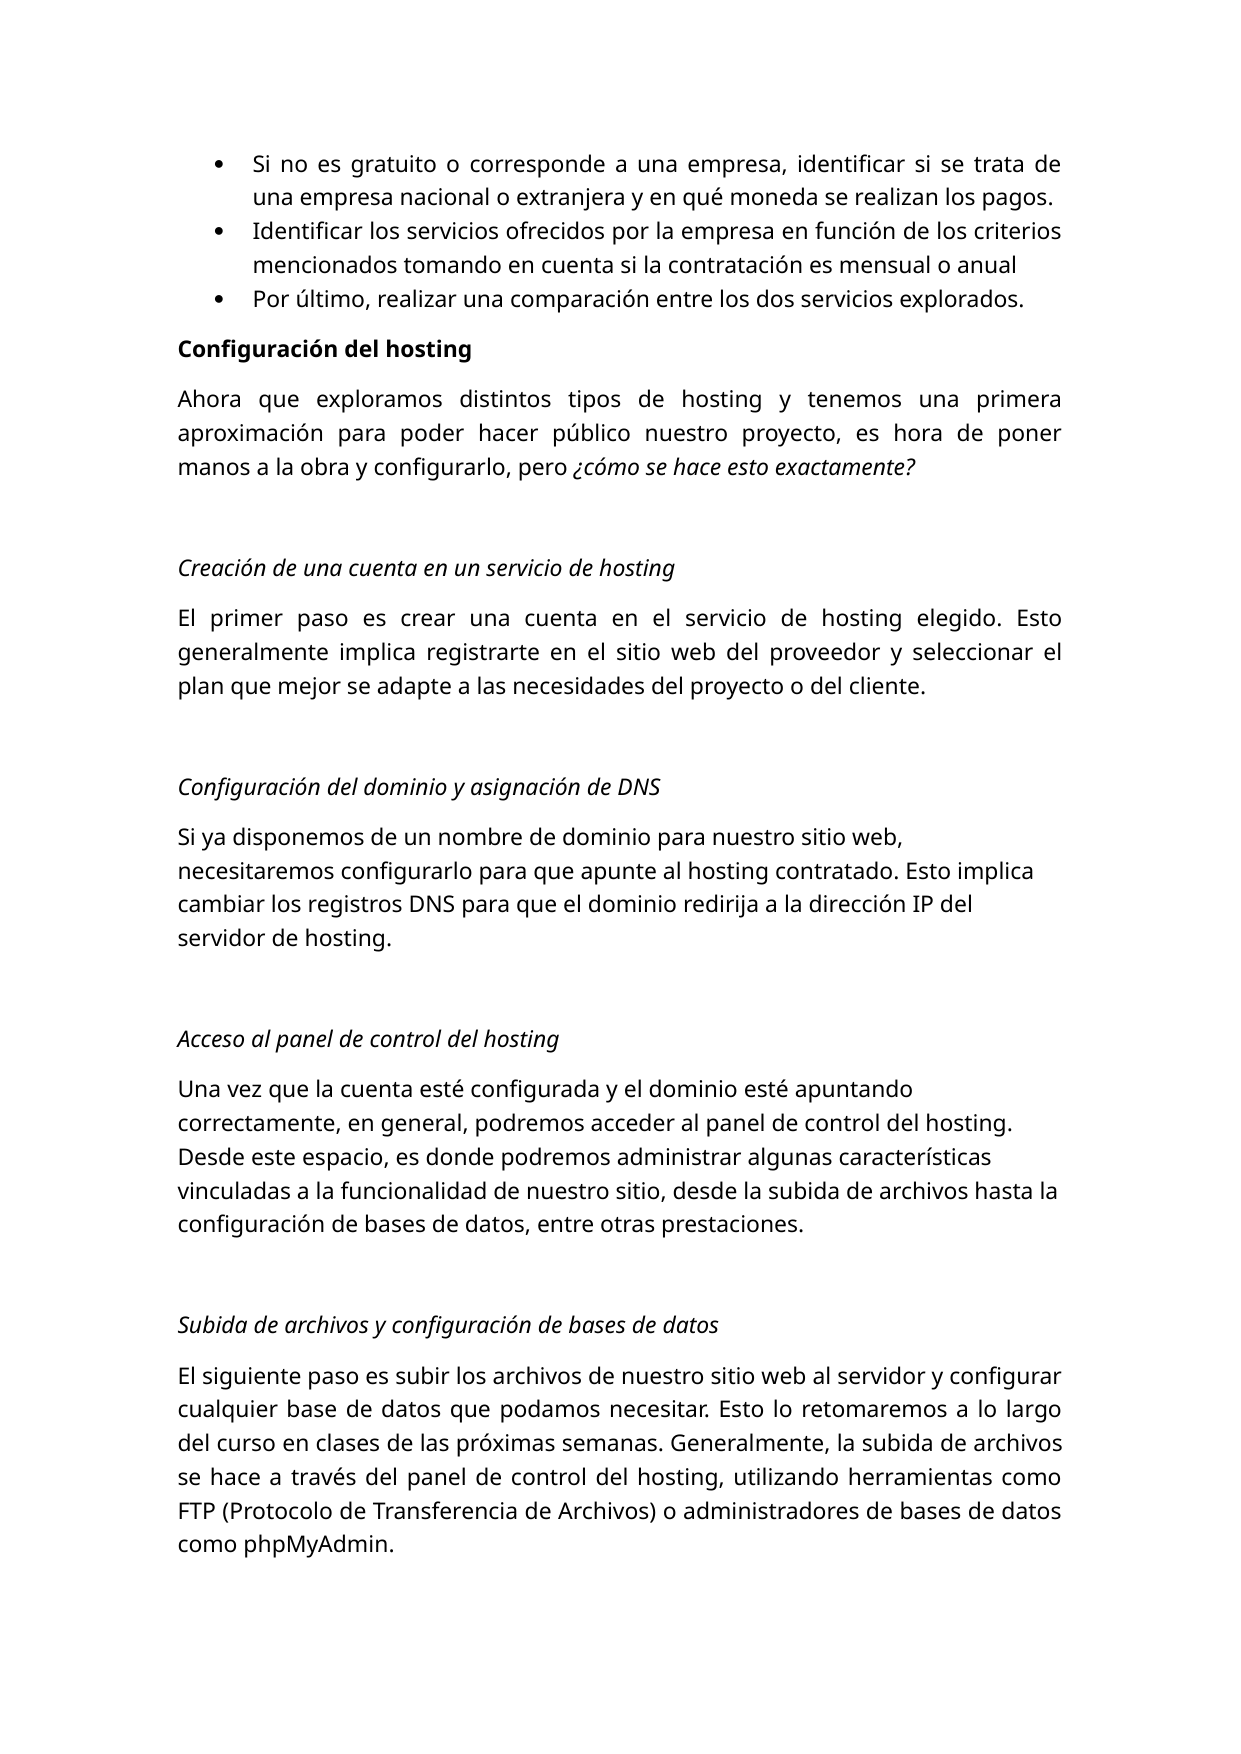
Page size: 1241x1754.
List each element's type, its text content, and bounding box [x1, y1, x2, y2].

text Configuración del hosting [177, 333, 1063, 364]
list Si no es gratuito o corresponde a una empresa, identificar si se trata de una empresa nacional o extranjera y en qué moneda se realizan los pagos. [215, 148, 1063, 213]
text El primer paso es crear una cuenta en el servicio de hosting elegido. Esto generalmente implica registrarte en el sitio web del proveedor y seleccionar el plan que mejor se adapte a las necesidades del proyecto o del cliente. [177, 602, 1063, 701]
text Creación de una cuenta en un servicio de hosting [177, 552, 1063, 583]
text Si ya disponemos de un nombre de dominio para nuestro sitio web, necesitaremos configurarlo para que apunte al hosting contratado. Esto implica cambiar los registros DNS para que el dominio redirija a la dirección IP del servidor de hosting. [177, 821, 1063, 953]
list Identificar los servicios ofrecidos por la empresa en función de los criterios mencionados tomando en cuenta si la contratación es mensual o anual [215, 215, 1063, 280]
text Subida de archivos y configuración de bases de datos [177, 1309, 1063, 1341]
text El siguiente paso es subir los archivos de nuestro sitio web al servidor y configurar cualquier base de datos que podamos necesitar. Esto lo retomaremos a lo largo del curso en clases de las próximas semanas. Generalmente, la subida de archivos se hace a través del panel de control del hosting, utilizando herramientas como FTP (Protocolo de Transferencia de Archivos) o administradores de bases de datos como phpMyAdmin. [177, 1360, 1063, 1560]
text Ahora que exploramos distintos tipos de hosting y tenemos una primera aproximación para poder hacer público nuestro proyecto, es hora de poner manos a la obra y configurarlo, pero ¿cómo se hace esto exactamente? [177, 383, 1063, 482]
text Configuración del dominio y asignación de DNS [177, 771, 1063, 802]
text Una vez que la cuenta esté configurada y el dominio esté apuntando correctamente, en general, podremos acceder al panel de control del hosting. Desde este espacio, es donde podremos administrar algunas características vinculadas a la funcionalidad de nuestro sitio, desde la subida de archivos hasta la configuración de bases de datos, entre otras prestaciones. [177, 1073, 1063, 1240]
text Acceso al panel de control del hosting [177, 1023, 1063, 1054]
list Por último, realizar una comparación entre los dos servicios explorados. [215, 283, 1063, 314]
